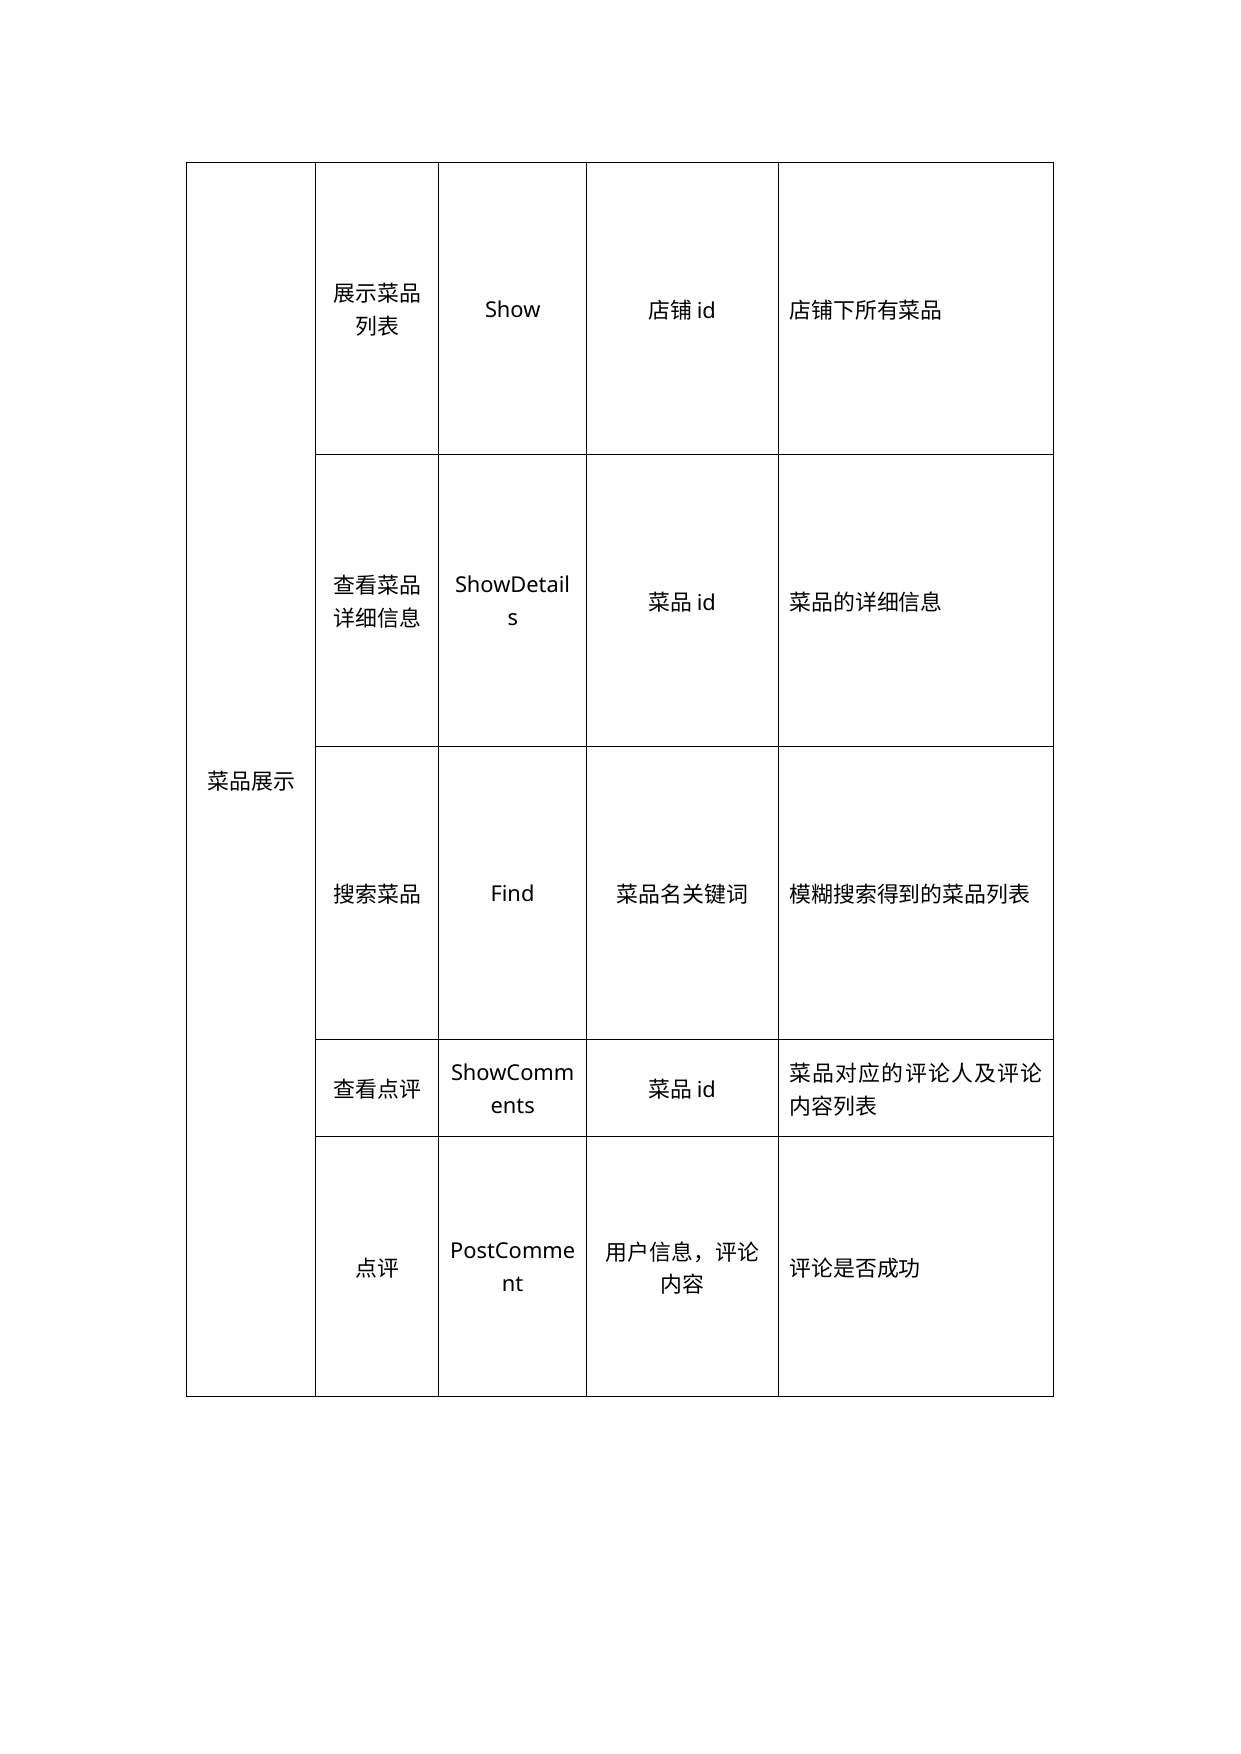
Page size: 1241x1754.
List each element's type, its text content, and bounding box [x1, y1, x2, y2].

table_cell PostComment [439, 1137, 586, 1396]
table_cell 点评 [316, 1137, 438, 1396]
table_cell 模糊搜索得到的菜品列表 [779, 747, 1053, 1039]
table_cell 菜品的详细信息 [779, 455, 1053, 746]
table_cell 搜索菜品 [316, 747, 438, 1039]
table_cell 菜品id [587, 455, 778, 746]
table_cell Find [439, 747, 586, 1039]
table_cell 菜品id [587, 1040, 778, 1136]
table_cell 店铺id [587, 163, 778, 454]
table_cell 菜品对应的评论人及评论内容列表 [779, 1040, 1053, 1136]
table_cell 菜品展示 [187, 163, 315, 1396]
table_cell 评论是否成功 [779, 1137, 1053, 1396]
table_cell 店铺下所有菜品 [779, 163, 1053, 454]
table_cell ShowDetails [439, 455, 586, 746]
table_cell 查看点评 [316, 1040, 438, 1136]
table_cell ShowComments [439, 1040, 586, 1136]
table_cell 展示菜品列表 [316, 163, 438, 454]
table_cell Show [439, 163, 586, 454]
table_cell 用户信息，评论内容 [587, 1137, 778, 1396]
table_cell 查看菜品详细信息 [316, 455, 438, 746]
table_cell 菜品名关键词 [587, 747, 778, 1039]
